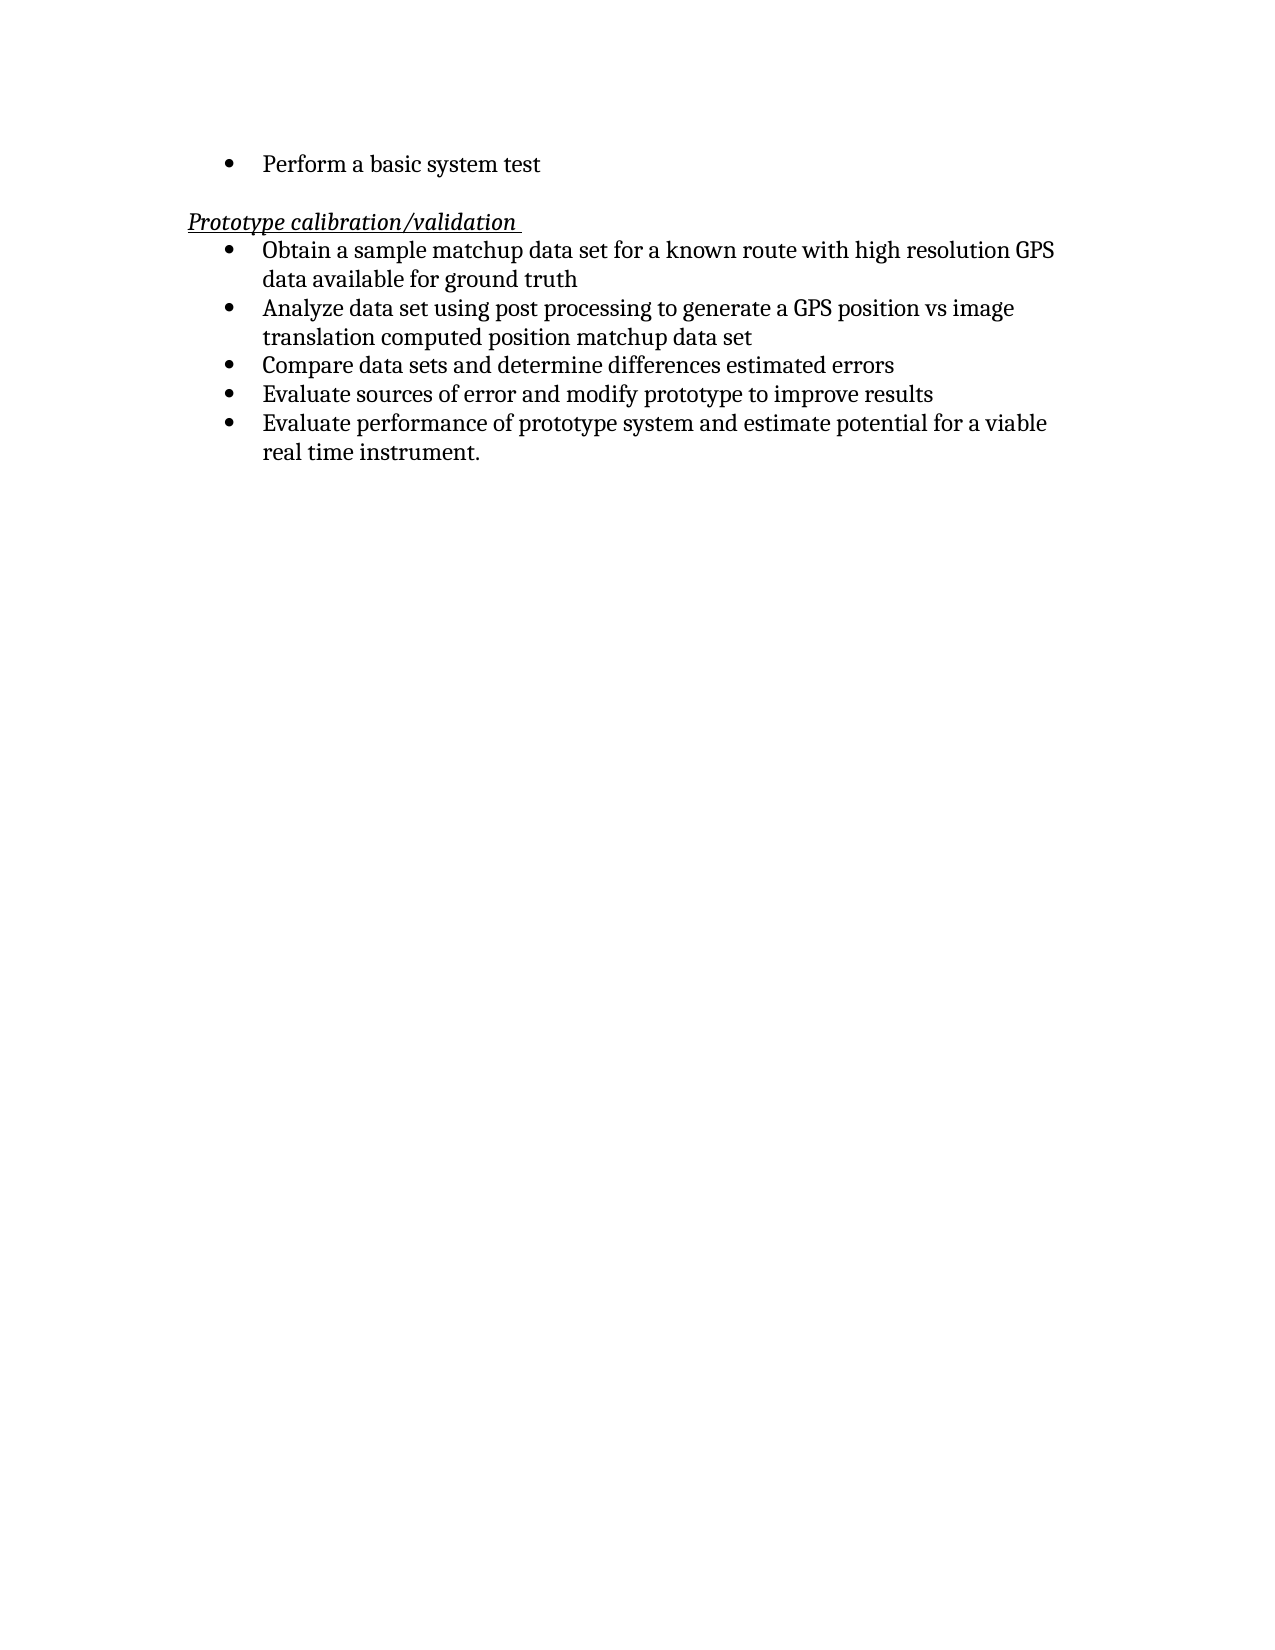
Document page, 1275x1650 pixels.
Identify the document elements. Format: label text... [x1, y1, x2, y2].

list Obtain a sample matchup data set for a known route with high resolution GPS data available for ground truth [225, 236, 1087, 294]
list Analyze data set using post processing to generate a GPS position vs image translation computed position matchup data set [225, 294, 1087, 351]
list Perform a basic system test [225, 150, 1087, 179]
list Evaluate performance of prototype system and estimate potential for a viable real time instrument. [225, 409, 1087, 466]
text Prototype calibration/validation [187, 207, 1087, 236]
list Compare data sets and determine differences estimated errors [225, 351, 1087, 380]
list Evaluate sources of error and modify prototype to improve results [225, 380, 1087, 409]
